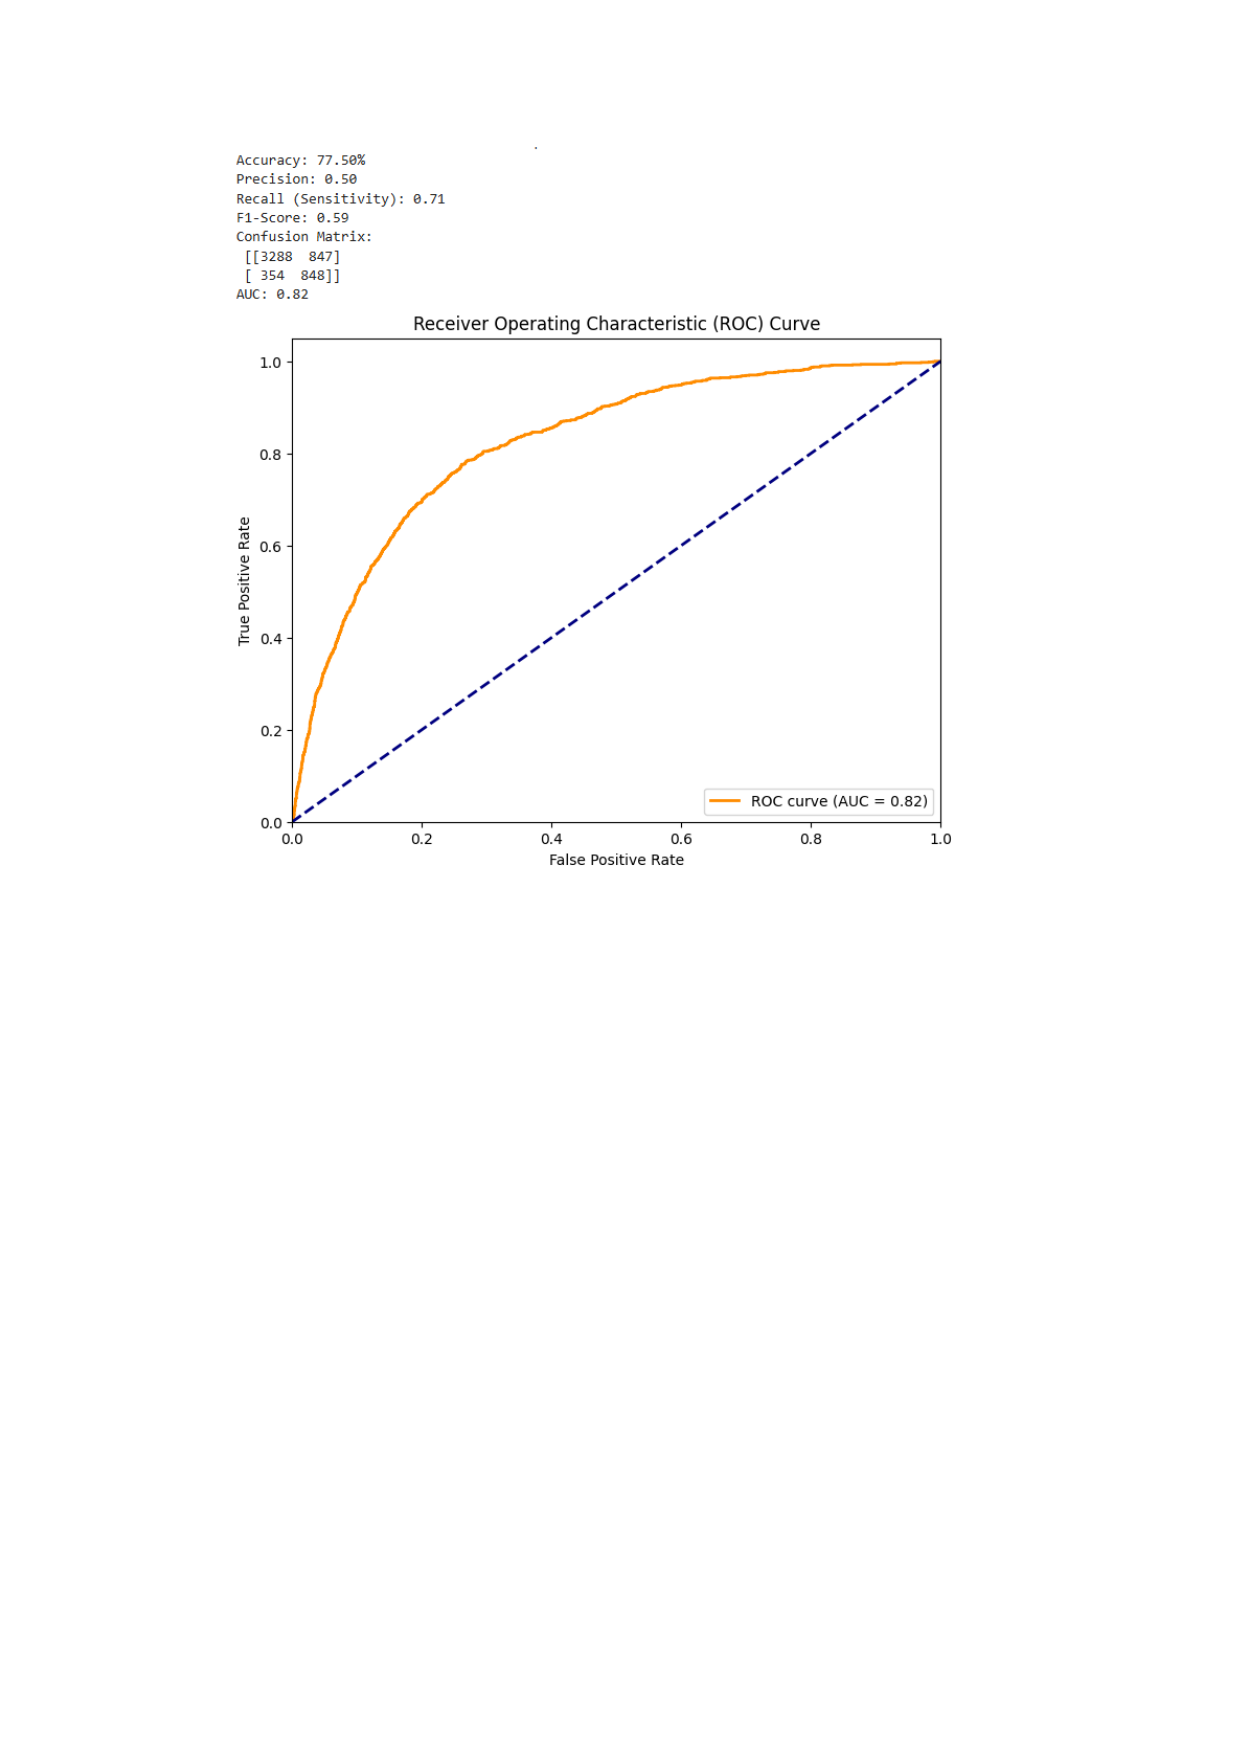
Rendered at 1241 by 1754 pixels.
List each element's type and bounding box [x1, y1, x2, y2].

picture [225, 147, 1091, 887]
